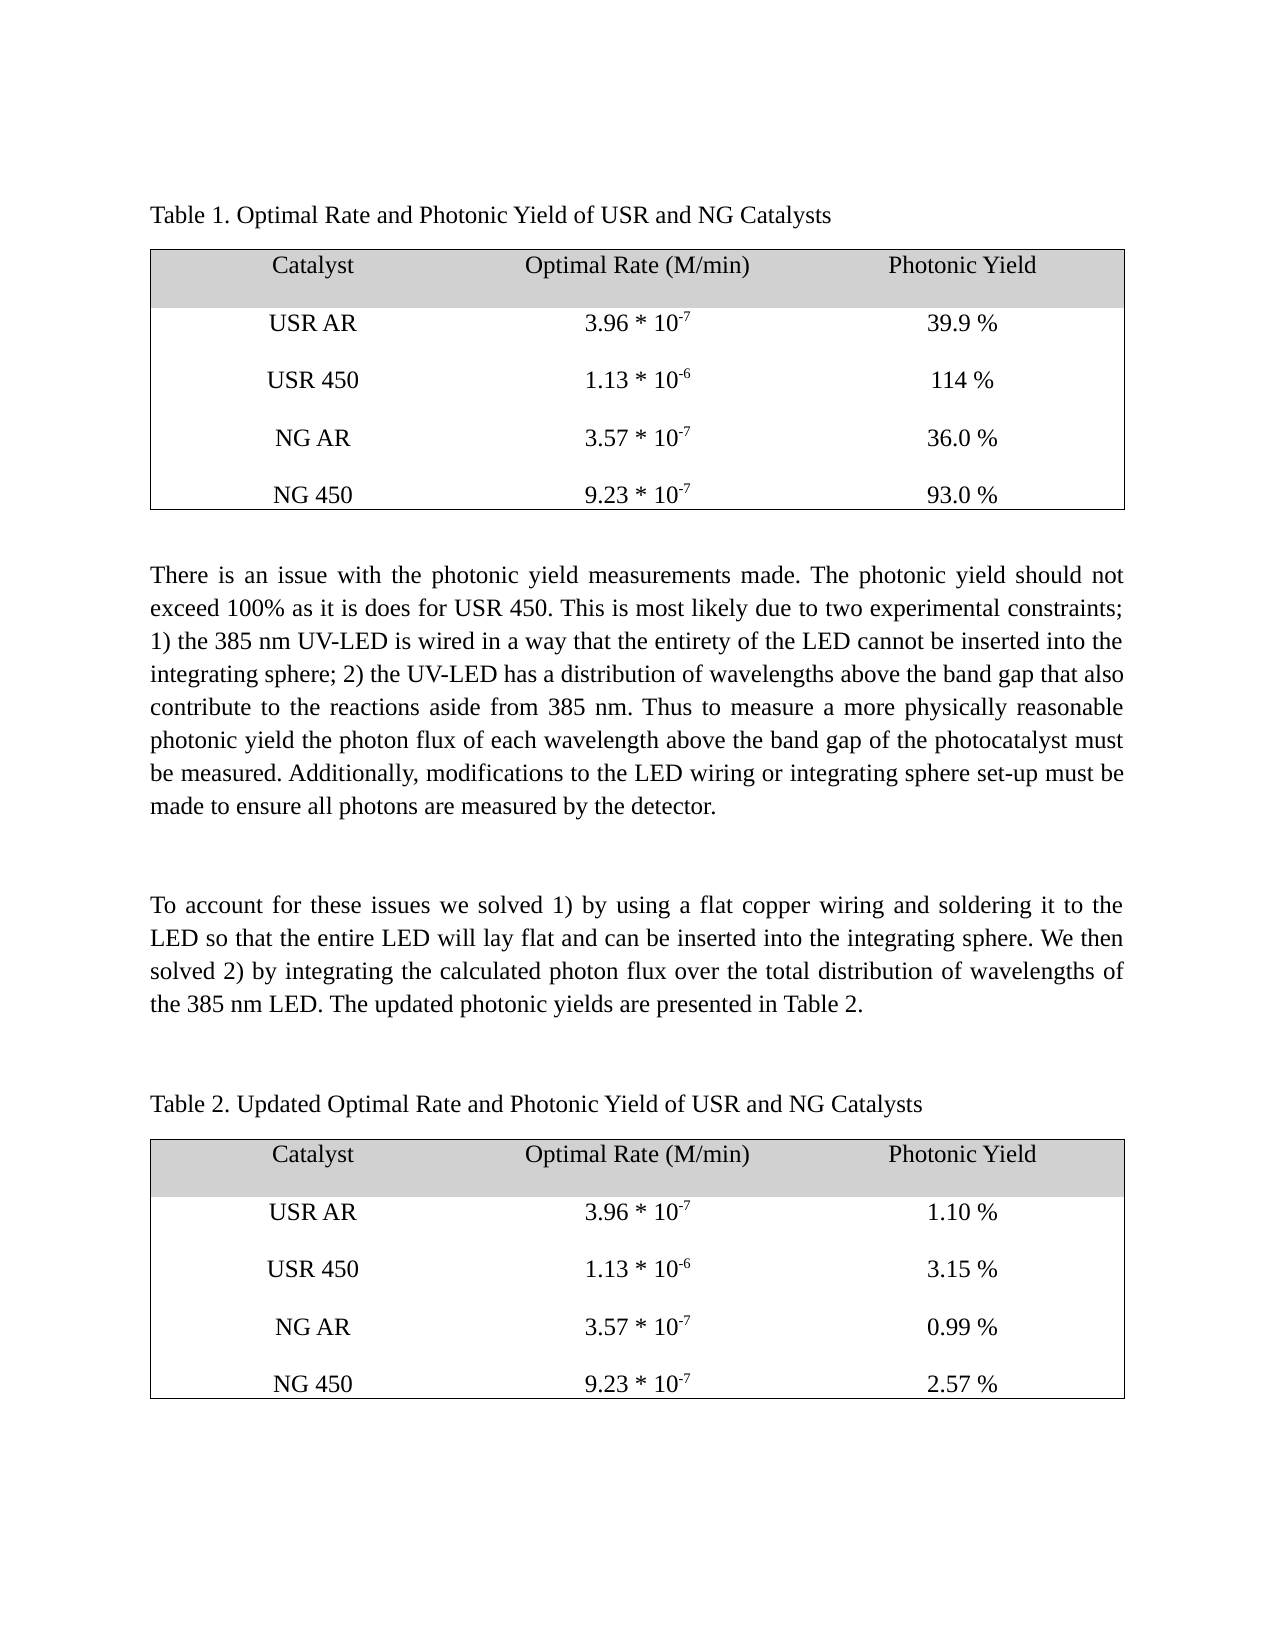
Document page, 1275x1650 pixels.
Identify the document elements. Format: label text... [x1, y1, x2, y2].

table_header Photonic Yield [800, 250, 1124, 308]
text To account for these issues we solved 1) by using a flat copper wiring and soldering it to the LED so that the entire LED will lay flat and can be inserted into the integrating sphere. We then solved 2) by integrating the calculated photon flux over the total distribution of wavelengths of the 385 nm LED. The updated photonic yields are presented in Table 2. [150, 890, 1125, 1018]
table_cell NG AR [151, 423, 475, 480]
table_cell 114 % [800, 365, 1124, 423]
table_cell 3.57 * 10-7 [475, 423, 800, 480]
table_cell 3.15 % [800, 1255, 1124, 1312]
table_header Catalyst [151, 1140, 475, 1197]
table_cell USR AR [151, 1197, 475, 1254]
table_cell 1.13 * 10-6 [475, 365, 800, 423]
table_cell 3.57 * 10-7 [475, 1312, 800, 1369]
table_cell 3.96 * 10-7 [475, 1197, 800, 1254]
text Table 1. Optimal Rate and Photonic Yield of USR and NG Catalysts [150, 200, 1125, 228]
table_cell 2.57 % [800, 1370, 1124, 1398]
table_cell 0.99 % [800, 1312, 1124, 1369]
table_header Optimal Rate (M/min) [475, 1140, 800, 1197]
table_cell 36.0 % [800, 423, 1124, 480]
table_header Catalyst [151, 250, 475, 308]
table_cell USR 450 [151, 365, 475, 423]
table_cell 1.10 % [800, 1197, 1124, 1254]
table_header Photonic Yield [800, 1140, 1124, 1197]
table_cell 39.9 % [800, 308, 1124, 365]
text Table 2. Updated Optimal Rate and Photonic Yield of USR and NG Catalysts [150, 1089, 1125, 1118]
table_cell USR 450 [151, 1255, 475, 1312]
table_cell 93.0 % [800, 480, 1124, 509]
table_cell 9.23 * 10-7 [475, 1370, 800, 1398]
text There is an issue with the photonic yield measurements made. The photonic yield should not exceed 100% as it is does for USR 450. This is most likely due to two experimental constraints; 1) the 385 nm UV-LED is wired in a way that the entirety of the LED cannot be inserted into the integrating sphere; 2) the UV-LED has a distribution of wavelengths above the band gap that also contribute to the reactions aside from 385 nm. Thus to measure a more physically reasonable photonic yield the photon flux of each wavelength above the band gap of the photocatalyst must be measured. Additionally, modifications to the LED wiring or integrating sphere set-up must be made to ensure all photons are measured by the detector. [150, 560, 1125, 820]
table_cell USR AR [151, 308, 475, 365]
table_cell NG AR [151, 1312, 475, 1369]
table_header Optimal Rate (M/min) [475, 250, 800, 308]
table_cell 9.23 * 10-7 [475, 480, 800, 509]
table_cell NG 450 [151, 1370, 475, 1398]
table_cell 3.96 * 10-7 [475, 308, 800, 365]
table_cell 1.13 * 10-6 [475, 1255, 800, 1312]
table_cell NG 450 [151, 480, 475, 509]
